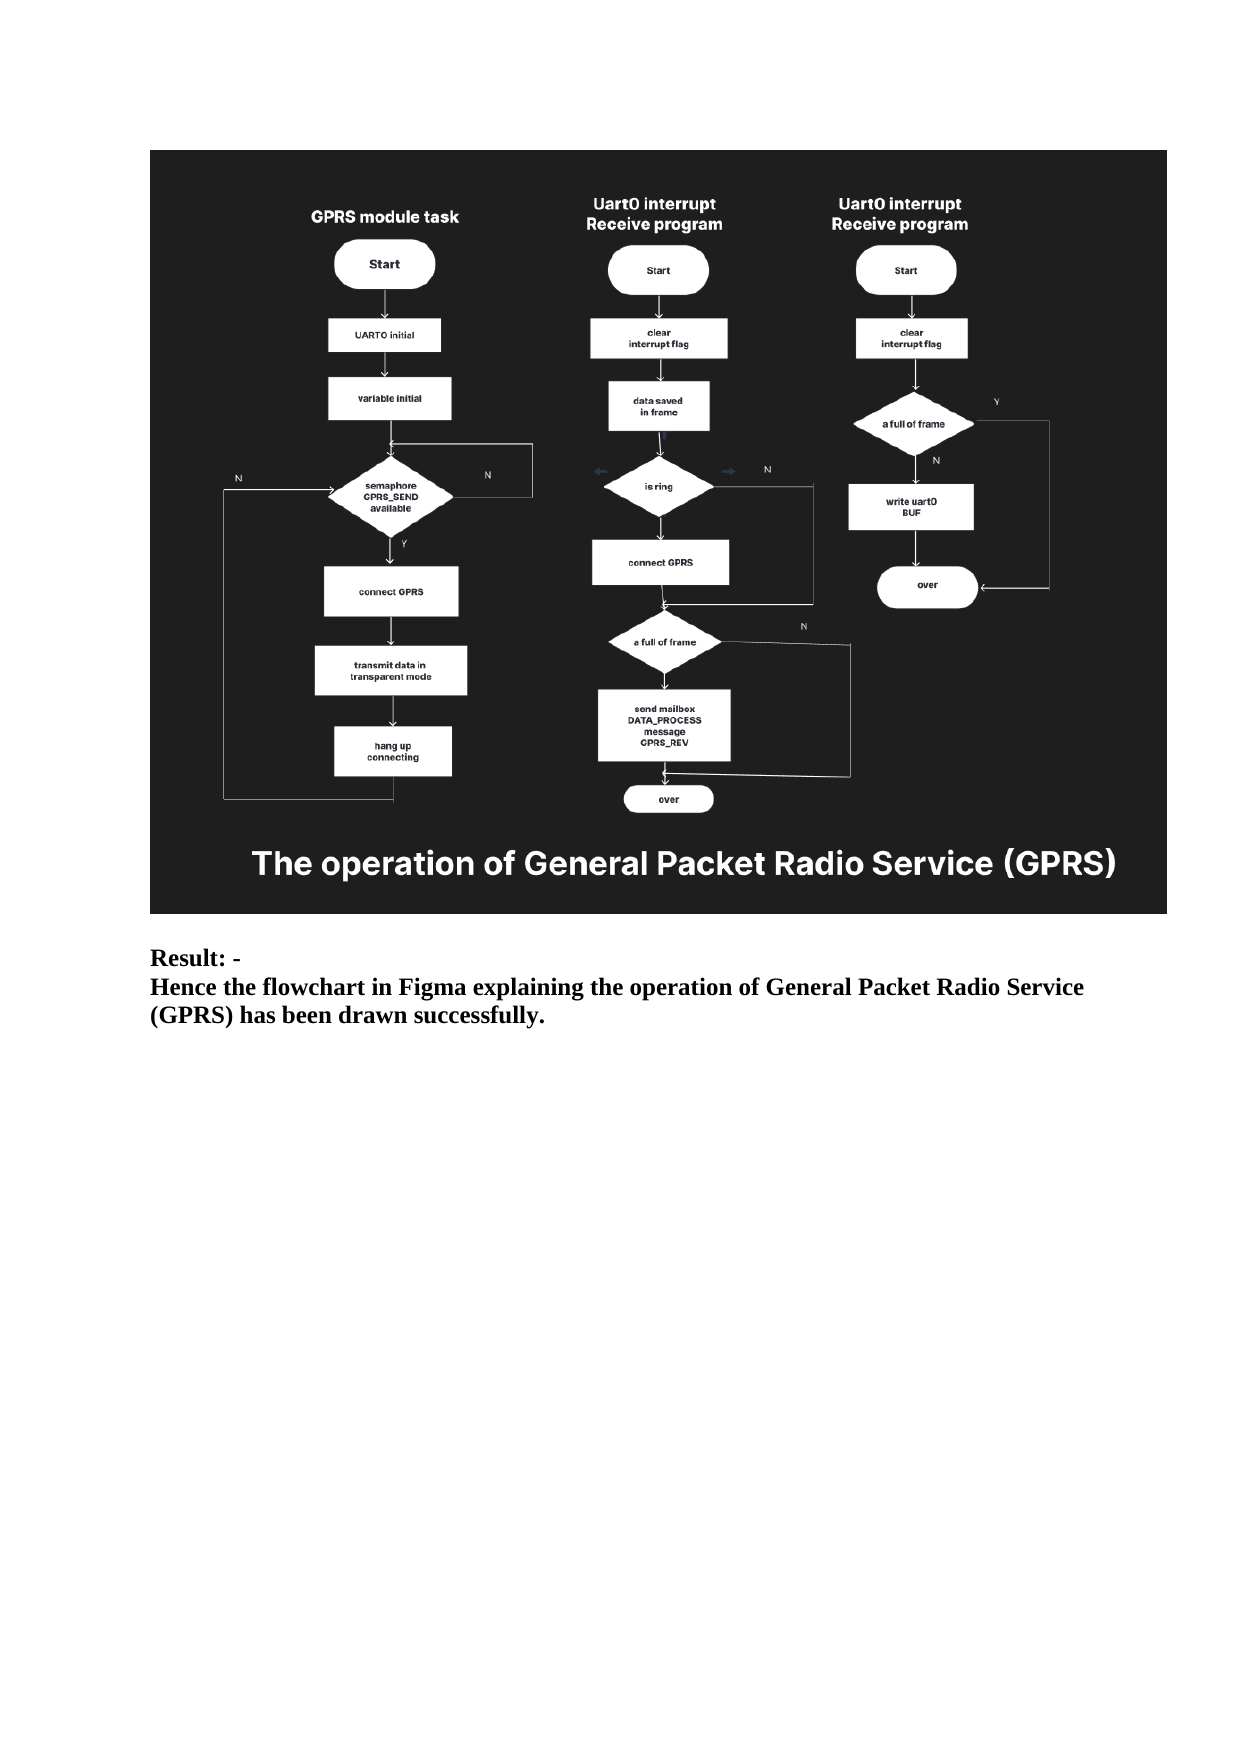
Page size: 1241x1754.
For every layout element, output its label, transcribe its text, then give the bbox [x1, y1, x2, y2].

text Result: - [150, 943, 1090, 972]
text Hence the flowchart in Figma explaining the operation of General Packet Radio Service (GPRS) has been drawn successfully. [150, 972, 1090, 1029]
picture [150, 150, 1167, 914]
